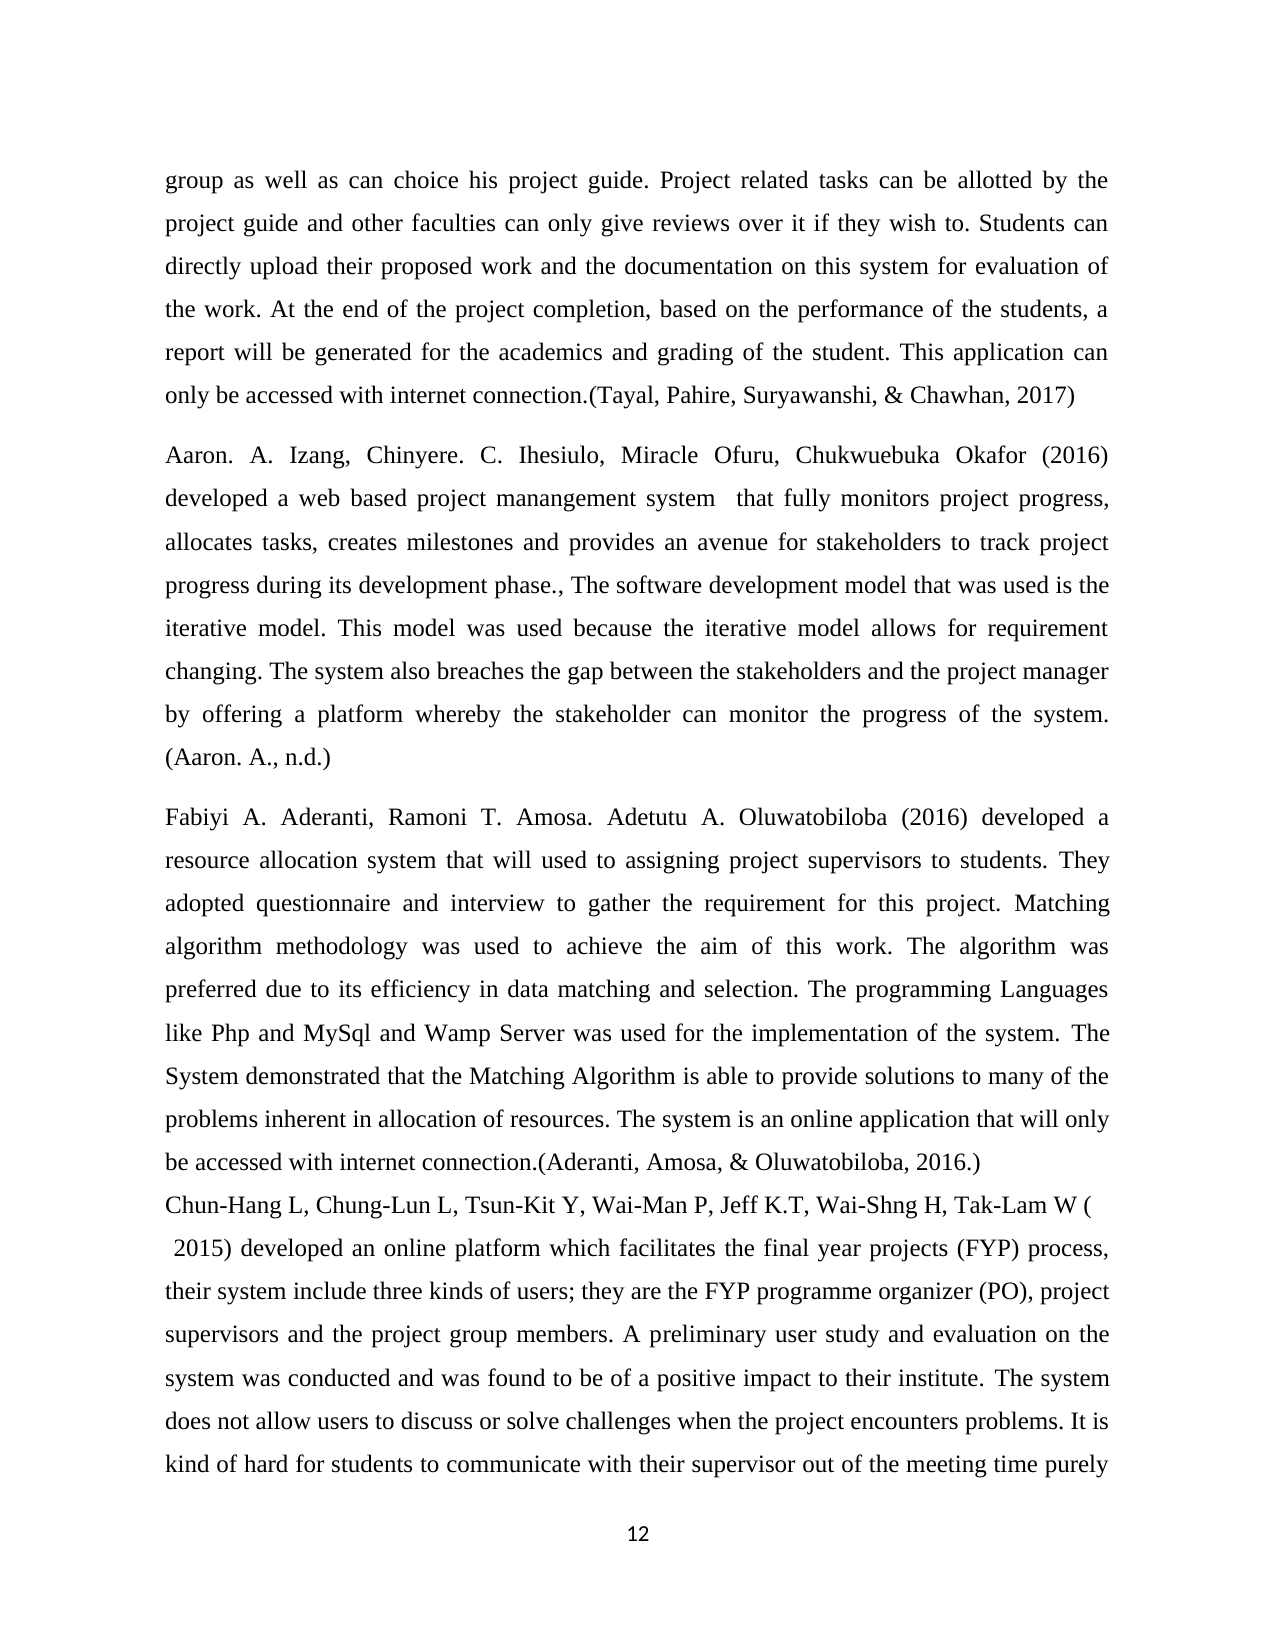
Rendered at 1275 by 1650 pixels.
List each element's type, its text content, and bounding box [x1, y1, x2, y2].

text Aaron. A. Izang, Chinyere. C. Ihesiulo, Miracle Ofuru, Chukwuebuka Okafor (2016) developed a web based project manangement system that fully monitors project progress, allocates tasks, creates milestones and provides an avenue for stakeholders to track project progress during its development phase., The software development model that was used is the iterative model. This model was used because the iterative model allows for requirement changing. The system also breaches the gap between the stakeholders and the project manager by offering a platform whereby the stakeholder can monitor the progress of the system.(Aaron. A., n.d.) [165, 440, 1110, 771]
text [165, 1233, 1110, 1478]
text Fabiyi A. Aderanti, Ramoni T. Amosa. Adetutu A. Oluwatobiloba (2016) developed a resource allocation system that will used to assigning project supervisors to students. They adopted questionnaire and interview to gather the requirement for this project. Matching algorithm methodology was used to achieve the aim of this work. The algorithm was preferred due to its efficiency in data matching and selection. The programming Languages like Php and MySql and Wamp Server was used for the implementation of the system. The System demonstrated that the Matching Algorithm is able to provide solutions to many of the problems inherent in allocation of resources. The system is an online application that will only be accessed with internet connection.(Aderanti, Amosa, & Oluwatobiloba, 2016.) [165, 802, 1110, 1176]
text Chun-Hang L, Chung-Lun L, Tsun-Kit Y, Wai-Man P, Jeff K.T, Wai-Shng H, Tak-Lam W ( [165, 1190, 1110, 1219]
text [165, 165, 1110, 409]
